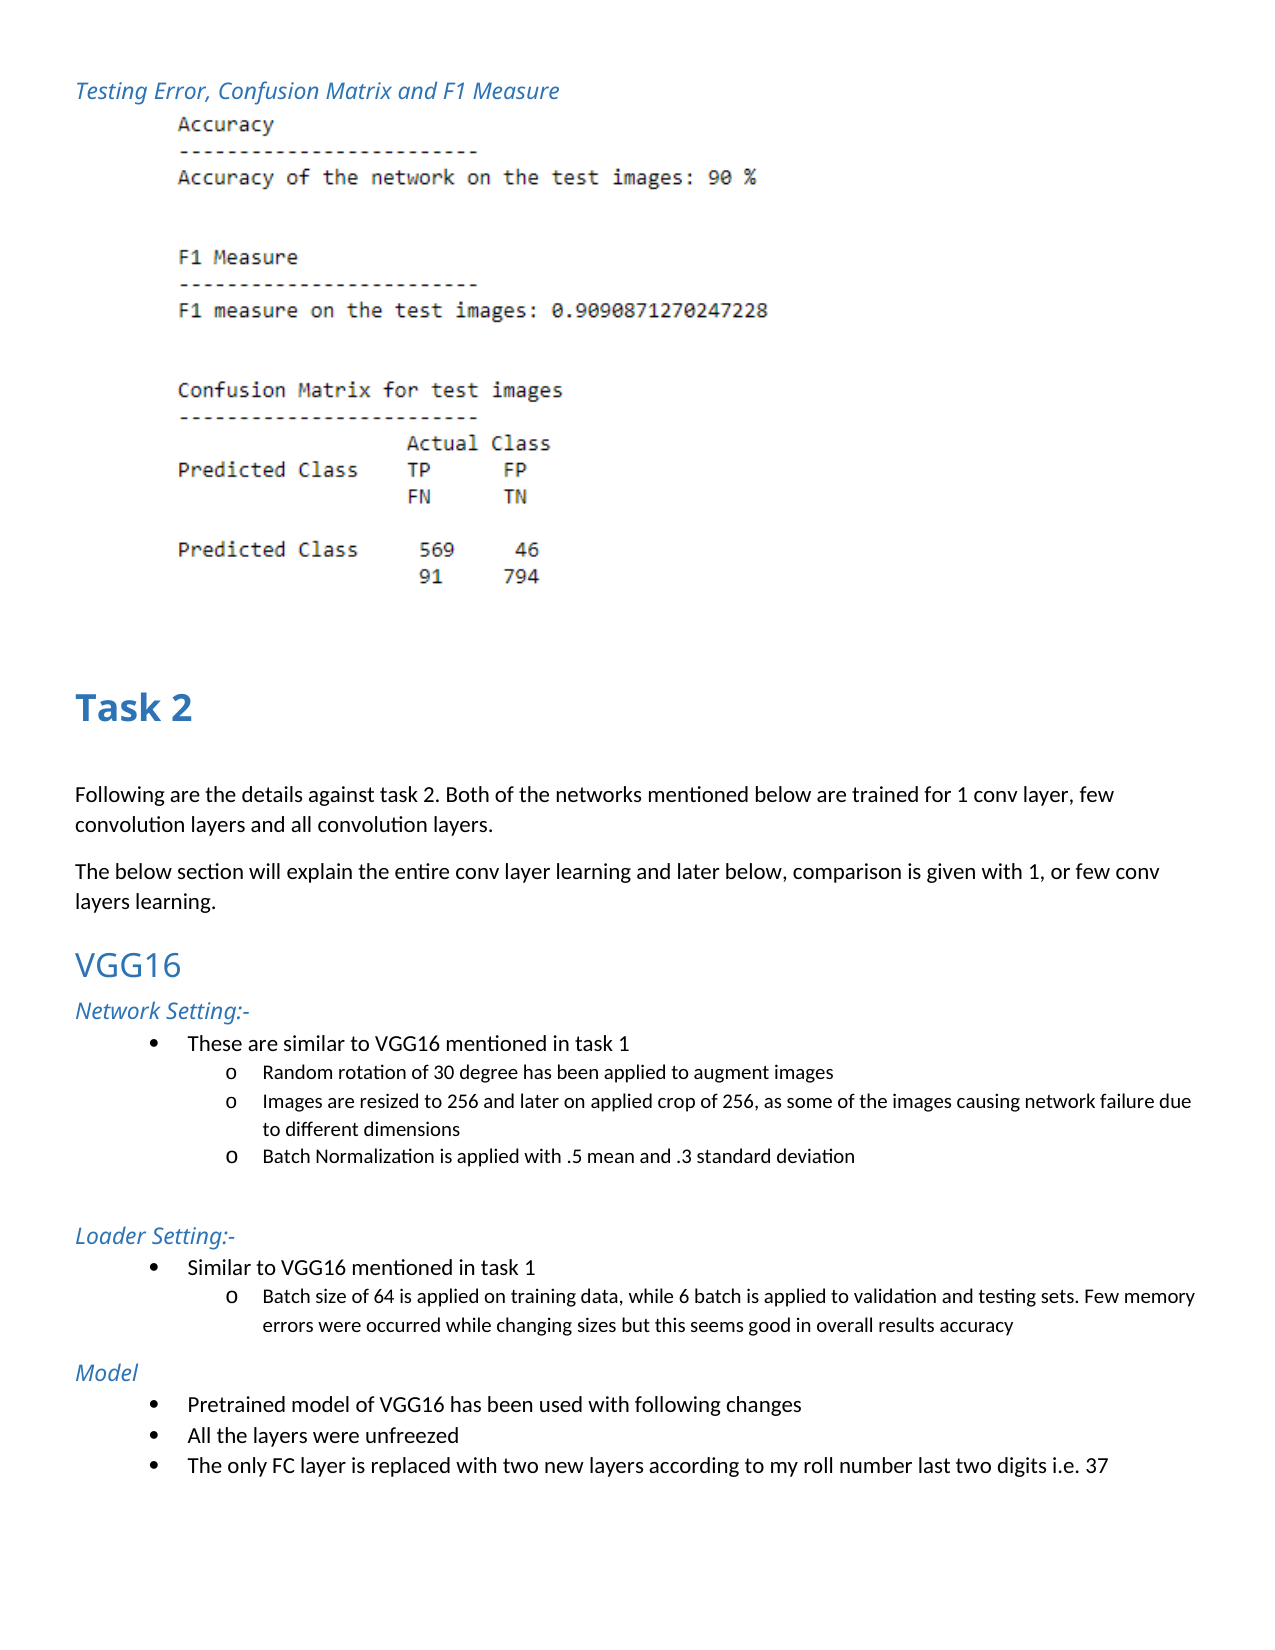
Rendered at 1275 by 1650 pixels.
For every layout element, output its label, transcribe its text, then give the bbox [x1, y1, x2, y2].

text Following are the details against task 2. Both of the networks mentioned below are trained for 1 conv layer, few convolution layers and all convolution layers. [75, 780, 1200, 838]
subtitle Task 2 [75, 681, 1200, 732]
subtitle Testing Error, Confusion Matrix and F1 Measure [75, 75, 1200, 106]
text The below section will explain the entire conv layer learning and later below, comparison is given with 1, or few conv layers learning. [75, 857, 1200, 915]
subtitle Network Setting:- [75, 995, 1200, 1027]
list These are similar to VGG16 mentioned in task 1 [150, 1029, 1200, 1057]
picture [150, 108, 828, 607]
subtitle VGG16 [75, 942, 1200, 988]
list All the layers were unfreezed [150, 1421, 1200, 1449]
list Batch Normalization is applied with .5 mean and .3 standard deviation [225, 1144, 1200, 1171]
list The only FC layer is replaced with two new layers according to my roll number last two digits i.e. 37 [150, 1451, 1200, 1479]
subtitle Model [75, 1357, 1200, 1388]
list Images are resized to 256 and later on applied crop of 256, as some of the images causing network failure due to different dimensions [225, 1088, 1200, 1142]
subtitle Loader Setting:- [75, 1220, 1200, 1251]
list Similar to VGG16 mentioned in task 1 [150, 1253, 1200, 1281]
list Pretrained model of VGG16 has been used with following changes [150, 1391, 1200, 1418]
list Random rotation of 30 degree has been applied to augment images [225, 1059, 1200, 1086]
list Batch size of 64 is applied on training data, while 6 batch is applied to validation and testing sets. Few memory errors were occurred while changing sizes but this seems good in overall results accuracy [225, 1284, 1200, 1338]
